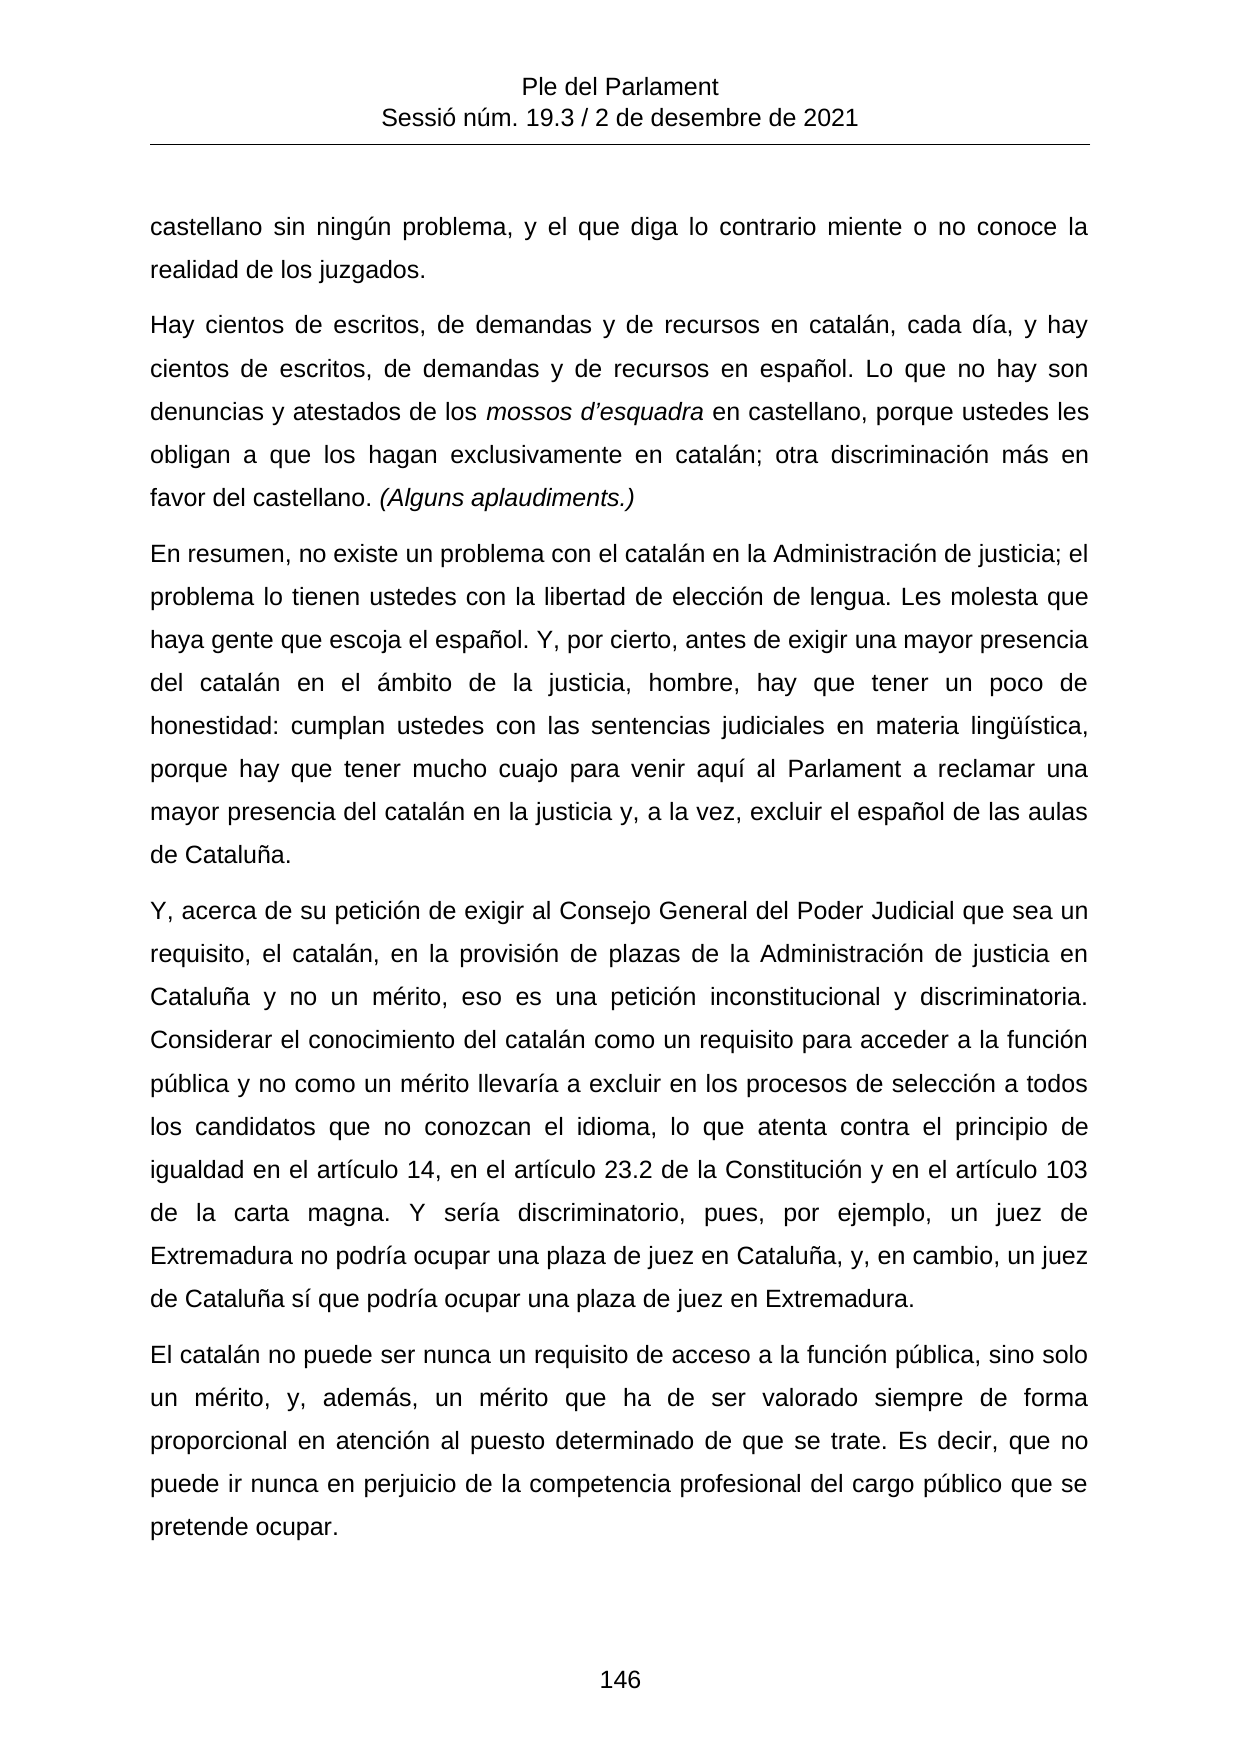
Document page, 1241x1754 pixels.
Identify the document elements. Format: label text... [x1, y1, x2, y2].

text En resumen, no existe un problema con el catalán en la Administración de justicia; el problema lo tienen ustedes con la libertad de elección de lengua. Les molesta que haya gente que escoja el español. Y, por cierto, antes de exigir una mayor presencia del catalán en el ámbito de la justicia, hombre, hay que tener un poco de honestidad: cumplan ustedes con las sentencias judiciales en materia lingüística, porque hay que tener mucho cuajo para venir aquí al Parlament a reclamar una mayor presencia del catalán en la justicia y, a la vez, excluir el español de las aulas de Cataluña. [150, 539, 1090, 869]
text Y, acerca de su petición de exigir al Consejo General del Poder Judicial que sea un requisito, el catalán, en la provisión de plazas de la Administración de justicia en Cataluña y no un mérito, eso es una petición inconstitucional y discriminatoria. Considerar el conocimiento del catalán como un requisito para acceder a la función pública y no como un mérito llevaría a excluir en los procesos de selección a todos los candidatos que no conozcan el idioma, lo que atenta contra el principio de igualdad en el artículo 14, en el artículo 23.2 de la Constitución y en el artículo 103 de la carta magna. Y sería discriminatorio, pues, por ejemplo, un juez de Extremadura no podría ocupar una plaza de juez en Cataluña, y, en cambio, un juez de Cataluña sí que podría ocupar una plaza de juez en Extremadura. [150, 896, 1090, 1313]
text Hay cientos de escritos, de demandas y de recursos en catalán, cada día, y hay cientos de escritos, de demandas y de recursos en español. Lo que no hay son denuncias y atestados de los mossos d’esquadra en castellano, porque ustedes les obligan a que los hagan exclusivamente en catalán; otra discriminación más en favor del castellano. (Alguns aplaudiments.) [150, 311, 1090, 512]
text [150, 212, 1090, 284]
text El catalán no puede ser nunca un requisito de acceso a la función pública, sino solo un mérito, y, además, un mérito que ha de ser valorado siempre de forma proporcional en atención al puesto determinado de que se trate. Es decir, que no puede ir nunca en perjuicio de la competencia profesional del cargo público que se pretende ocupar. [150, 1340, 1090, 1541]
